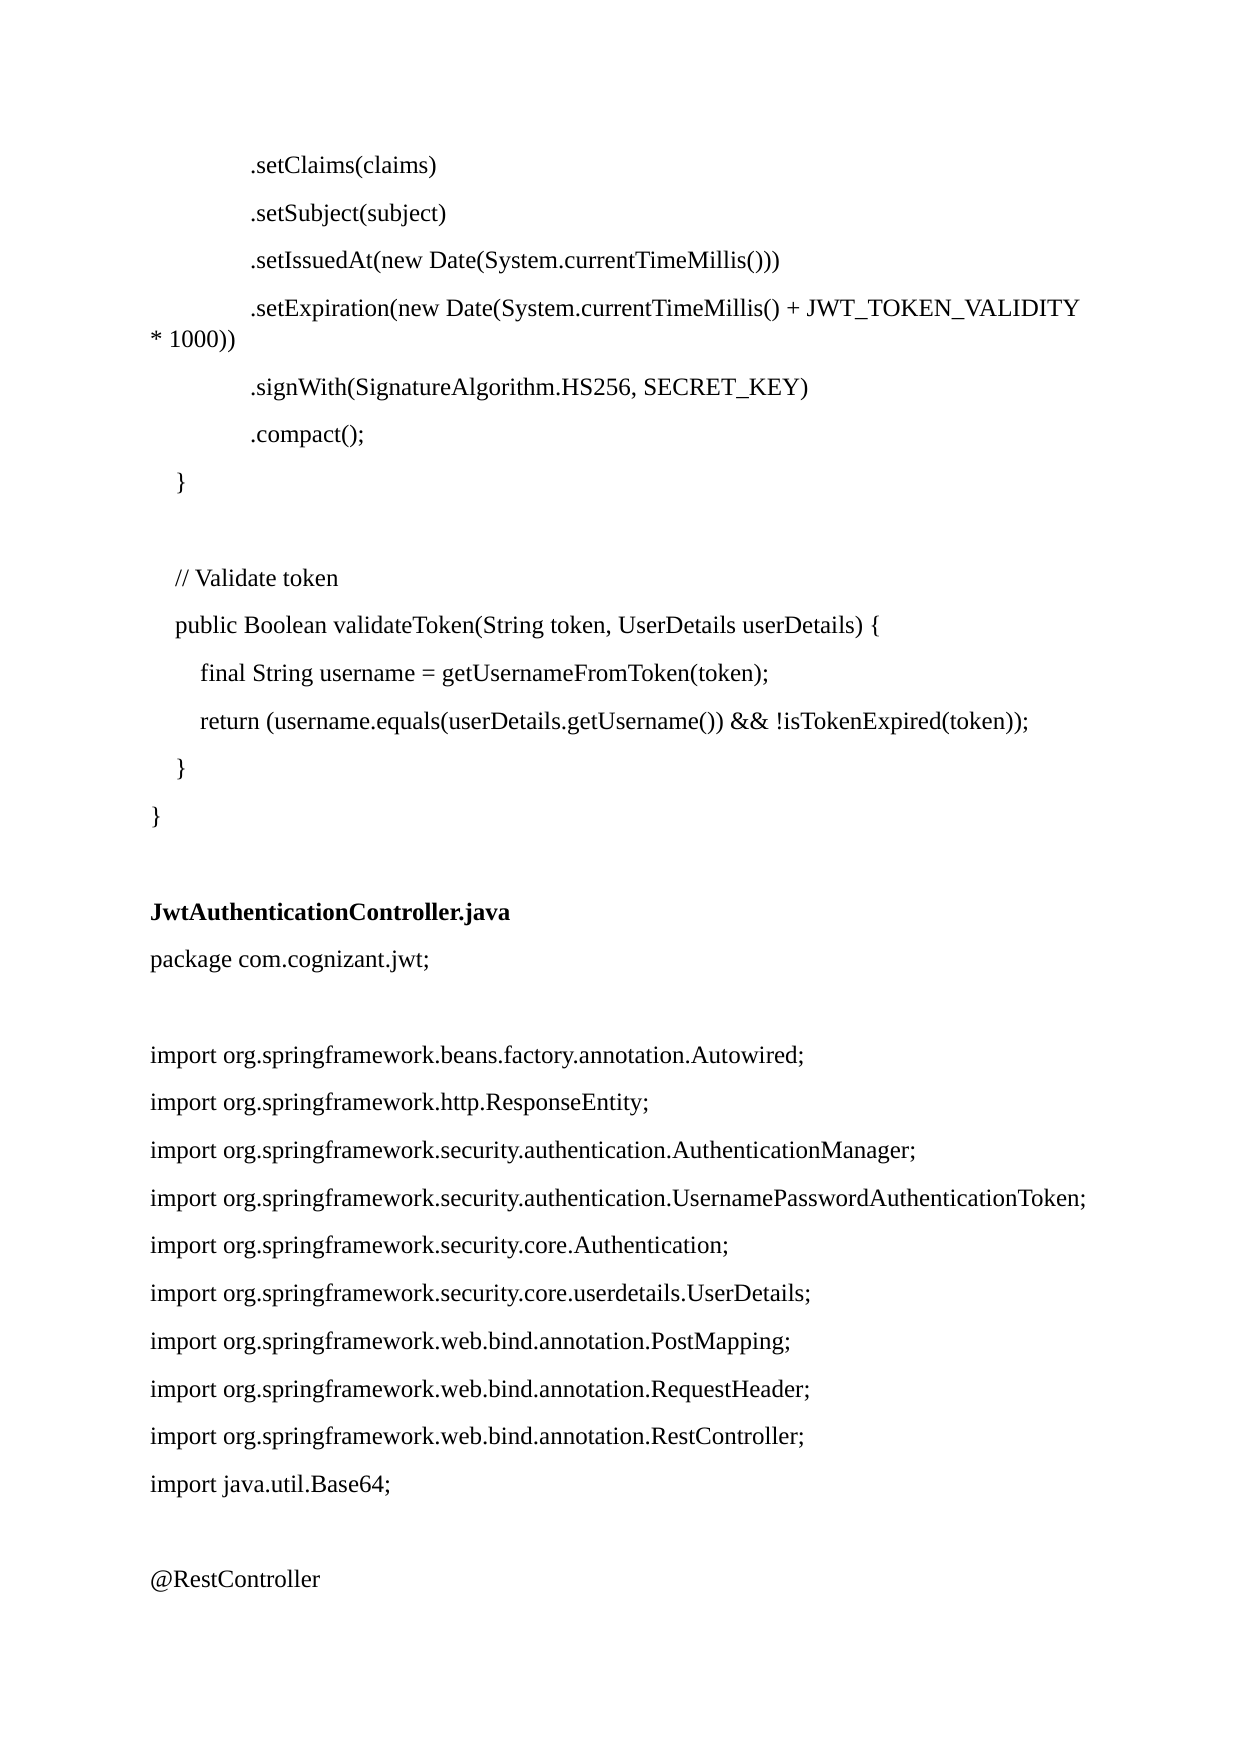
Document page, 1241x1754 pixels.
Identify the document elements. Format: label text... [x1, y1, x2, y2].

text } [150, 753, 1090, 782]
text import org.springframework.web.bind.annotation.RestController; [150, 1421, 1090, 1450]
text } [150, 467, 1090, 496]
text import org.springframework.web.bind.annotation.RequestHeader; [150, 1374, 1090, 1402]
text .setIssuedAt(new Date(System.currentTimeMillis())) [150, 245, 1090, 274]
text import org.springframework.http.ResponseEntity; [150, 1087, 1090, 1116]
text import java.util.Base64; [150, 1469, 1090, 1498]
text public Boolean validateToken(String token, UserDetails userDetails) { [150, 610, 1090, 639]
text return (username.equals(userDetails.getUsername()) && !isTokenExpired(token)); [150, 706, 1090, 734]
text .compact(); [150, 419, 1090, 448]
text import org.springframework.security.core.userdetails.UserDetails; [150, 1278, 1090, 1307]
text } [150, 801, 1090, 830]
text final String username = getUsernameFromToken(token); [150, 658, 1090, 687]
text .setSubject(subject) [150, 198, 1090, 226]
text .setExpiration(new Date(System.currentTimeMillis() + JWT_TOKEN_VALIDITY * 1000)) [150, 293, 1090, 353]
text import org.springframework.beans.factory.annotation.Autowired; [150, 1040, 1090, 1068]
text JwtAuthenticationController.java [150, 897, 1090, 925]
text @RestController [150, 1564, 1090, 1593]
text package com.cognizant.jwt; [150, 944, 1090, 973]
text import org.springframework.web.bind.annotation.PostMapping; [150, 1326, 1090, 1355]
text .setClaims(claims) [150, 150, 1090, 179]
text // Validate token [150, 563, 1090, 591]
text .signWith(SignatureAlgorithm.HS256, SECRET_KEY) [150, 372, 1090, 401]
text import org.springframework.security.authentication.AuthenticationManager; [150, 1135, 1090, 1164]
text import org.springframework.security.authentication.UsernamePasswordAuthenticationToken; [150, 1183, 1090, 1212]
text import org.springframework.security.core.Authentication; [150, 1231, 1090, 1259]
